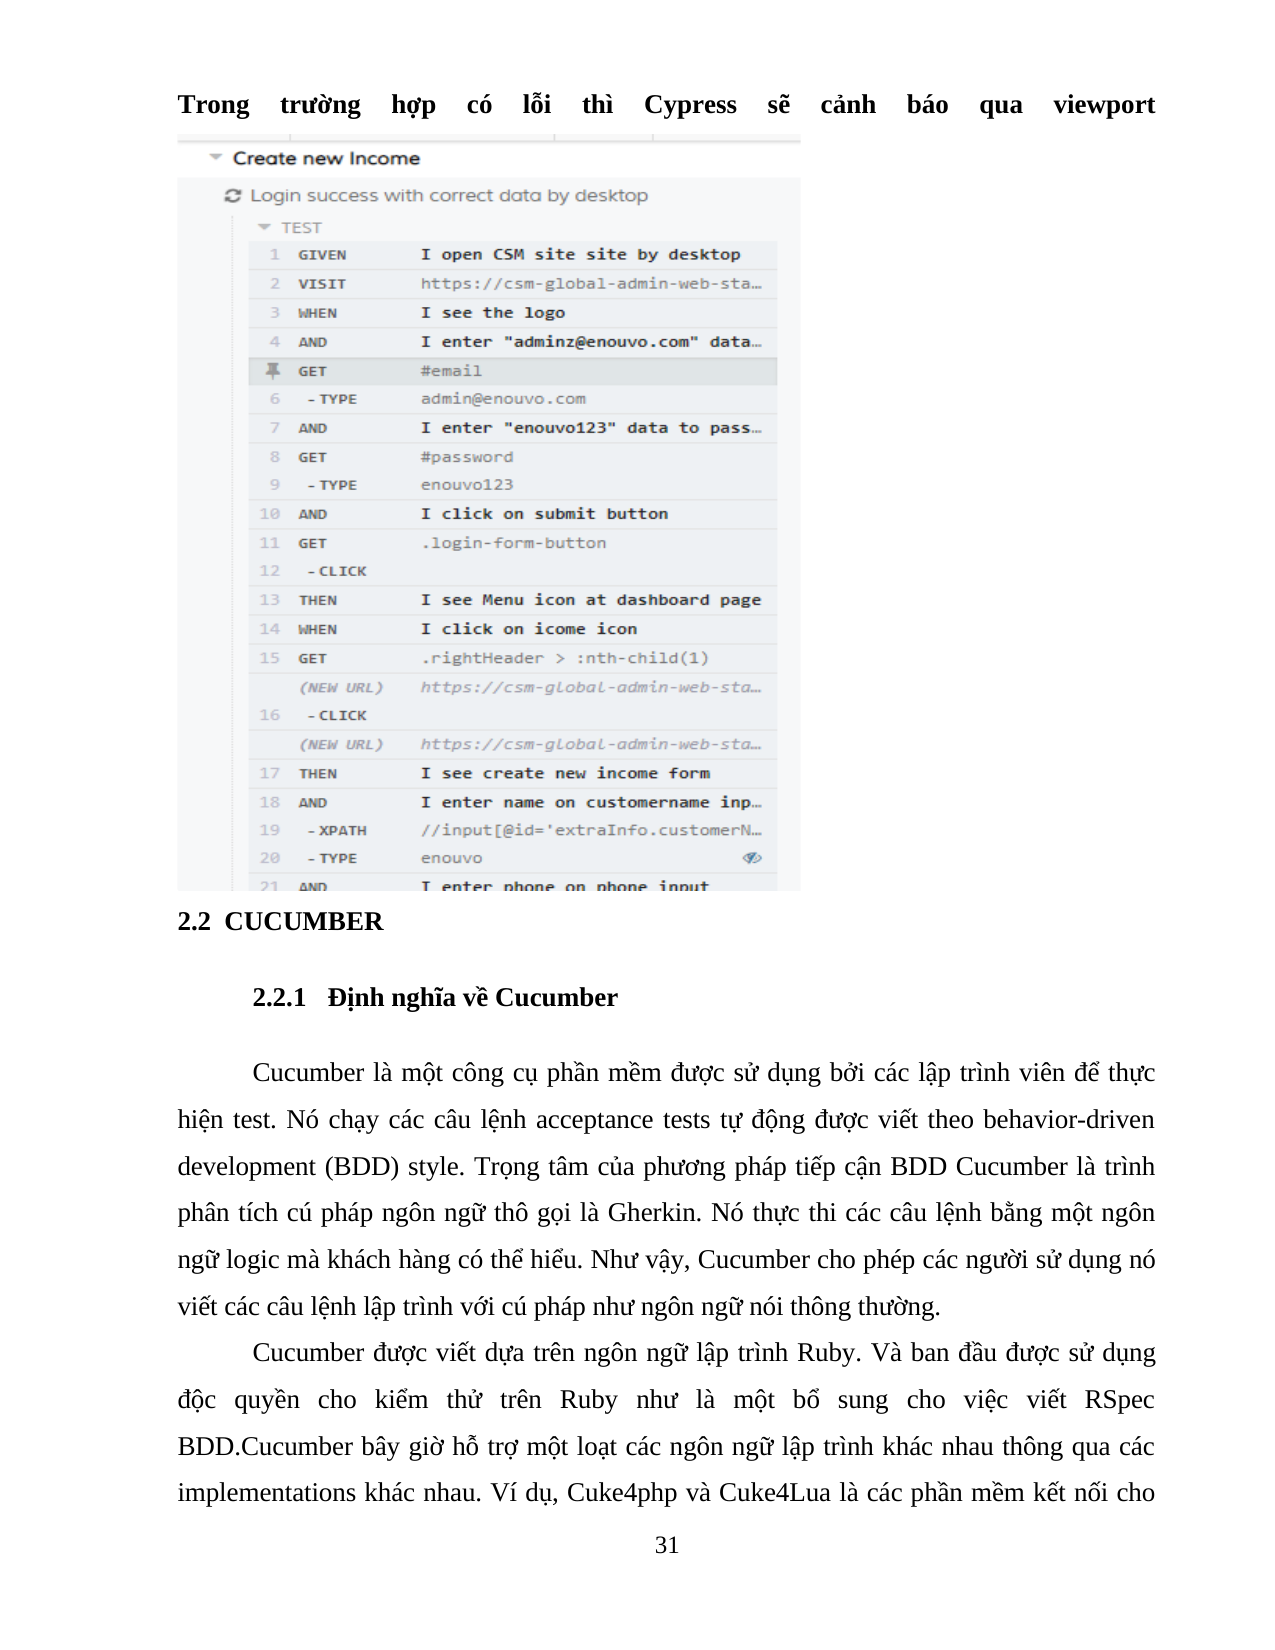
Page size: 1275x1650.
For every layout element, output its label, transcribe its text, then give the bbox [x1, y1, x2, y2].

subtitle 2.2.1 Định nghĩa về Cucumber [252, 981, 1157, 1012]
picture [177, 134, 801, 891]
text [177, 1336, 1157, 1508]
subtitle 2.2 CUCUMBER [177, 905, 1157, 936]
text Cucumber là một công cụ phần mềm được sử dụng bởi các lập trình viên để thực hiện test. Nó chạy các câu lệnh acceptance tests tự động được viết theo behavior-driven development (BDD) style. Trọng tâm của phương pháp tiếp cận BDD Cucumber là trình phân tích cú pháp ngôn ngữ thô gọi là Gherkin. Nó thực thi các câu lệnh bằng một ngôn ngữ logic mà khách hàng có thể hiểu. Như vậy, Cucumber cho phép các người sử dụng nó viết các câu lệnh lập trình với cú pháp như ngôn ngữ nói thông thường. [177, 1056, 1157, 1321]
